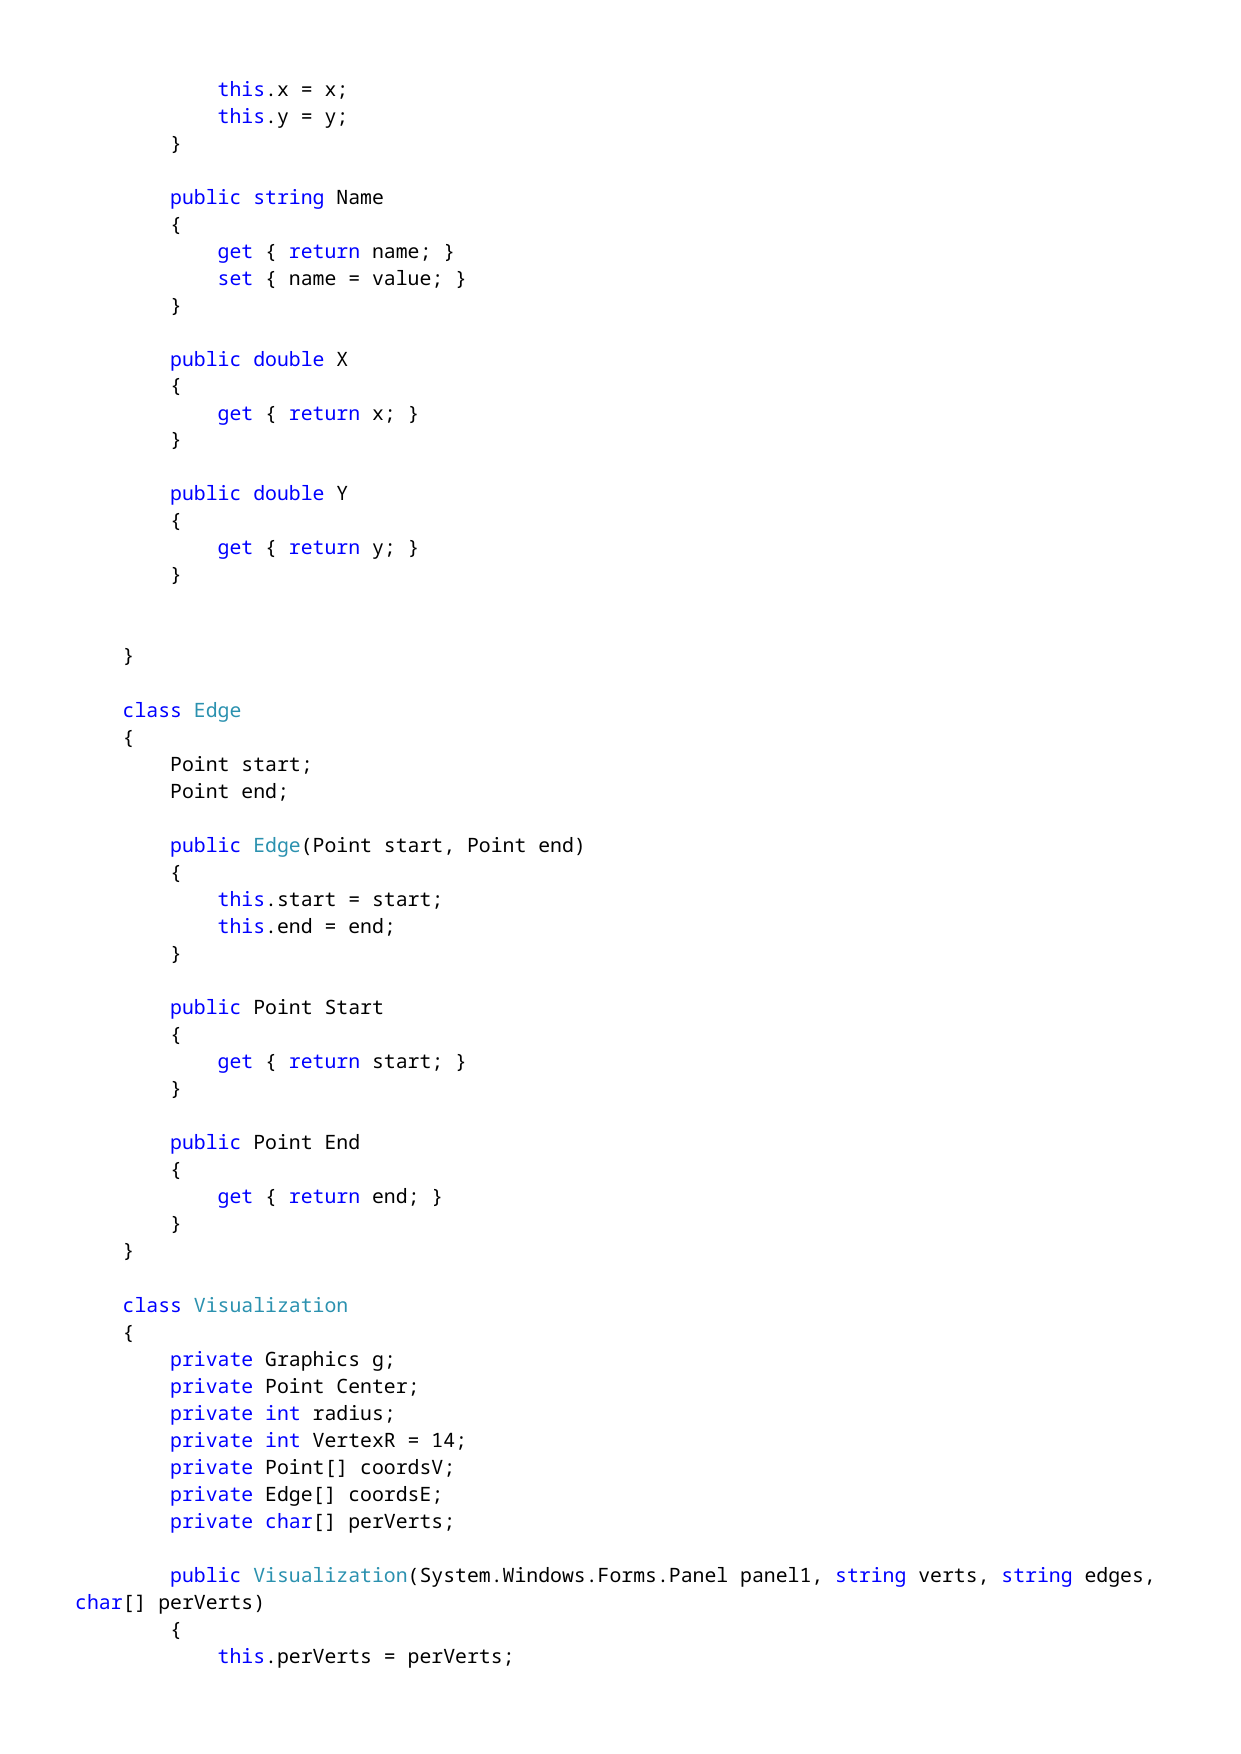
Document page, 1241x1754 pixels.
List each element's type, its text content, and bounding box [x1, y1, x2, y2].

text this.end = end; [75, 912, 1165, 939]
text class Visualization [75, 1291, 1165, 1318]
text Point end; [75, 777, 1165, 804]
text get { return end; } [75, 1182, 1165, 1209]
text public string Name [75, 183, 1165, 210]
text public double Y [75, 480, 1165, 507]
text { [75, 1155, 1165, 1182]
text { [75, 1615, 1165, 1642]
text this.x = x; [75, 75, 1165, 102]
text { [75, 372, 1165, 399]
text } [75, 939, 1165, 966]
text class Edge [75, 697, 1165, 723]
text { [75, 1318, 1165, 1345]
text get { return y; } [75, 534, 1165, 561]
text get { return x; } [75, 399, 1165, 426]
text Point start; [75, 751, 1165, 777]
text private Graphics g; [75, 1345, 1165, 1372]
text private int VertexR = 14; [75, 1426, 1165, 1453]
text } [75, 642, 1165, 668]
text { [75, 210, 1165, 237]
text private Edge[] coordsE; [75, 1480, 1165, 1507]
text set { name = value; } [75, 264, 1165, 291]
text private int radius; [75, 1399, 1165, 1426]
text { [75, 723, 1165, 751]
text public Edge(Point start, Point end) [75, 831, 1165, 858]
text { [75, 858, 1165, 885]
text private char[] perVerts; [75, 1507, 1165, 1534]
text } [75, 561, 1165, 588]
text public Point End [75, 1128, 1165, 1155]
text } [75, 291, 1165, 318]
text public Visualization(System.Windows.Forms.Panel panel1, string verts, string edges, char[] perVerts) [75, 1561, 1165, 1615]
text { [75, 1020, 1165, 1047]
text private Point Center; [75, 1372, 1165, 1399]
text this.start = start; [75, 885, 1165, 912]
text } [75, 1236, 1165, 1263]
text private Point[] coordsV; [75, 1453, 1165, 1480]
text public Point Start [75, 993, 1165, 1020]
text get { return name; } [75, 237, 1165, 264]
text } [75, 426, 1165, 453]
text } [75, 1074, 1165, 1101]
text get { return start; } [75, 1047, 1165, 1074]
text { [75, 507, 1165, 534]
text public double X [75, 345, 1165, 372]
text this.y = y; [75, 102, 1165, 129]
text } [75, 1209, 1165, 1236]
text this.perVerts = perVerts; [75, 1642, 1165, 1669]
text } [75, 129, 1165, 156]
